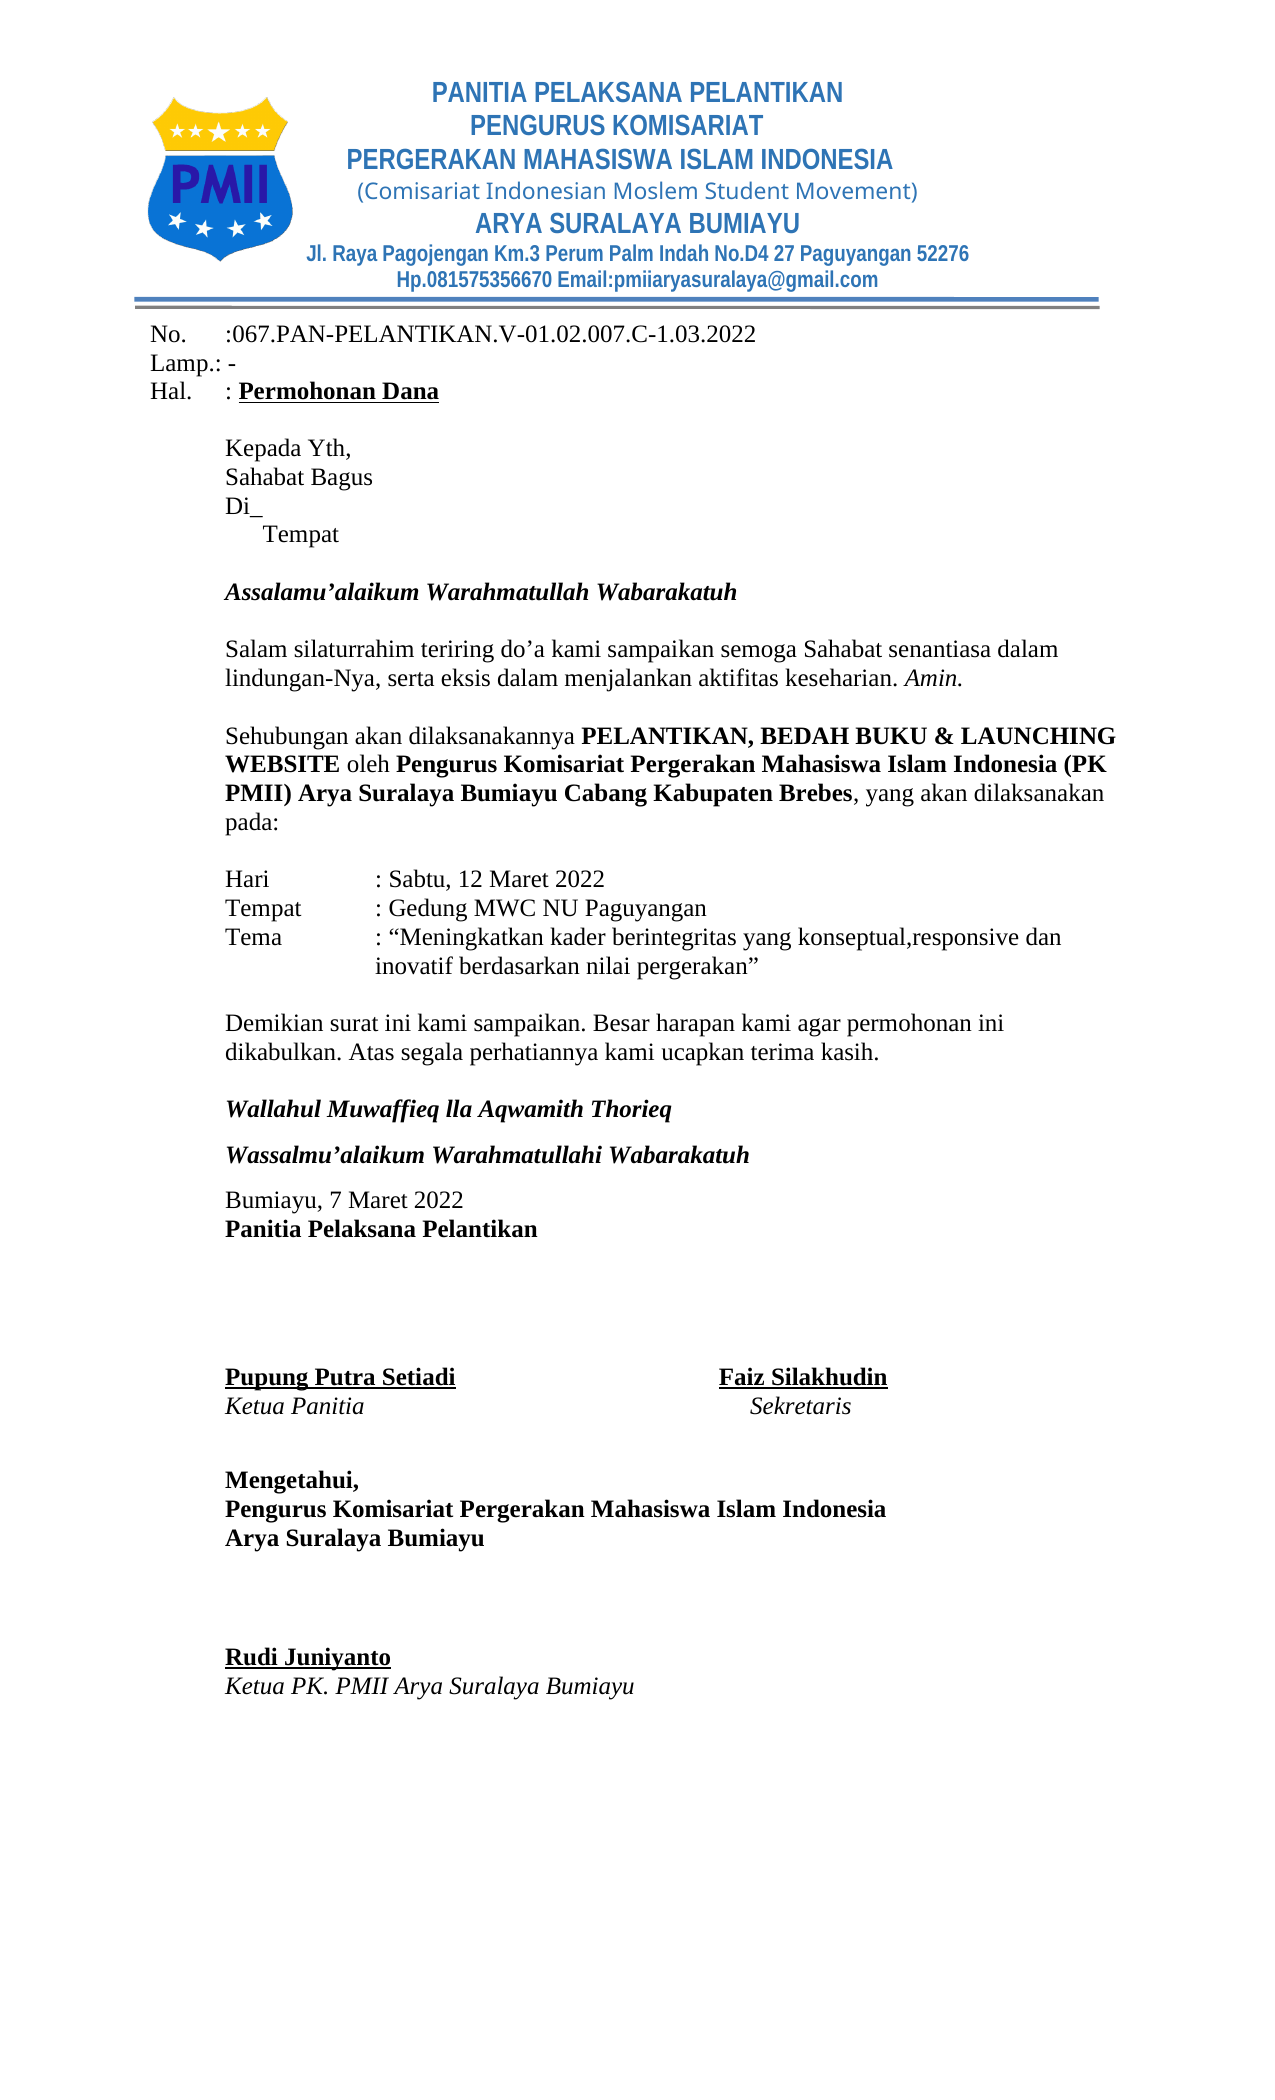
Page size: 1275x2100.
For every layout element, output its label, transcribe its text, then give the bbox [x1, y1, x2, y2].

text Hari : Sabtu, 12 Maret 2022 [225, 864, 1125, 893]
text Hal. : Permohonan Dana [150, 377, 1125, 405]
text Arya Suralaya Bumiayu [225, 1523, 1125, 1552]
text Wallahul Muwaffieq lla Aqwamith Thorieq [225, 1094, 1125, 1123]
text Tempat [150, 519, 1125, 548]
text Tempat : Gedung MWC NU Paguyangan [225, 893, 1125, 922]
text Sahabat Bagus [150, 462, 1125, 491]
text Sehubungan akan dilaksanakannya PELANTIKAN, BEDAH BUKU & LAUNCHING WEBSITE oleh Pengurus Komisariat Pergerakan Mahasiswa Islam Indonesia (PK PMII) Arya Suralaya Bumiayu Cabang Kabupaten Brebes, yang akan dilaksanakan pada: [225, 721, 1125, 836]
text No. :067.PAN-PELANTIKAN.V-01.02.007.C-1.03.2022 [150, 319, 1125, 348]
text Salam silaturrahim teriring do’a kami sampaikan semoga Sahabat senantiasa dalam lindungan-Nya, serta eksis dalam menjalankan aktifitas keseharian. Amin. [225, 634, 1125, 692]
text Mengetahui, [225, 1465, 1125, 1494]
text Assalamu’alaikum Warahmatullah Wabarakatuh [225, 577, 1125, 606]
text Kepada Yth, [150, 433, 1125, 462]
picture [134, 93, 302, 264]
text Rudi Juniyanto [225, 1642, 1125, 1671]
text Wassalmu’alaikum Warahmatullahi Wabarakatuh [225, 1140, 1125, 1169]
text Ketua Panitia Sekretaris [225, 1391, 1125, 1420]
text Panitia Pelaksana Pelantikan [225, 1214, 1125, 1243]
text Lamp.: - [150, 348, 1125, 377]
text Tema : “Meningkatkan kader berintegritas yang konseptual,responsive dan inovatif berdasarkan nilai pergerakan” [225, 922, 1125, 979]
text Pengurus Komisariat Pergerakan Mahasiswa Islam Indonesia [225, 1494, 1125, 1523]
text Bumiayu, 7 Maret 2022 [225, 1185, 1125, 1214]
text Pupung Putra Setiadi Faiz Silakhudin [225, 1362, 1125, 1391]
text Di_ [150, 491, 1125, 519]
text Ketua PK. PMII Arya Suralaya Bumiayu [225, 1671, 1125, 1700]
text Demikian surat ini kami sampaikan. Besar harapan kami agar permohonan ini dikabulkan. Atas segala perhatiannya kami ucapkan terima kasih. [225, 1008, 1125, 1066]
